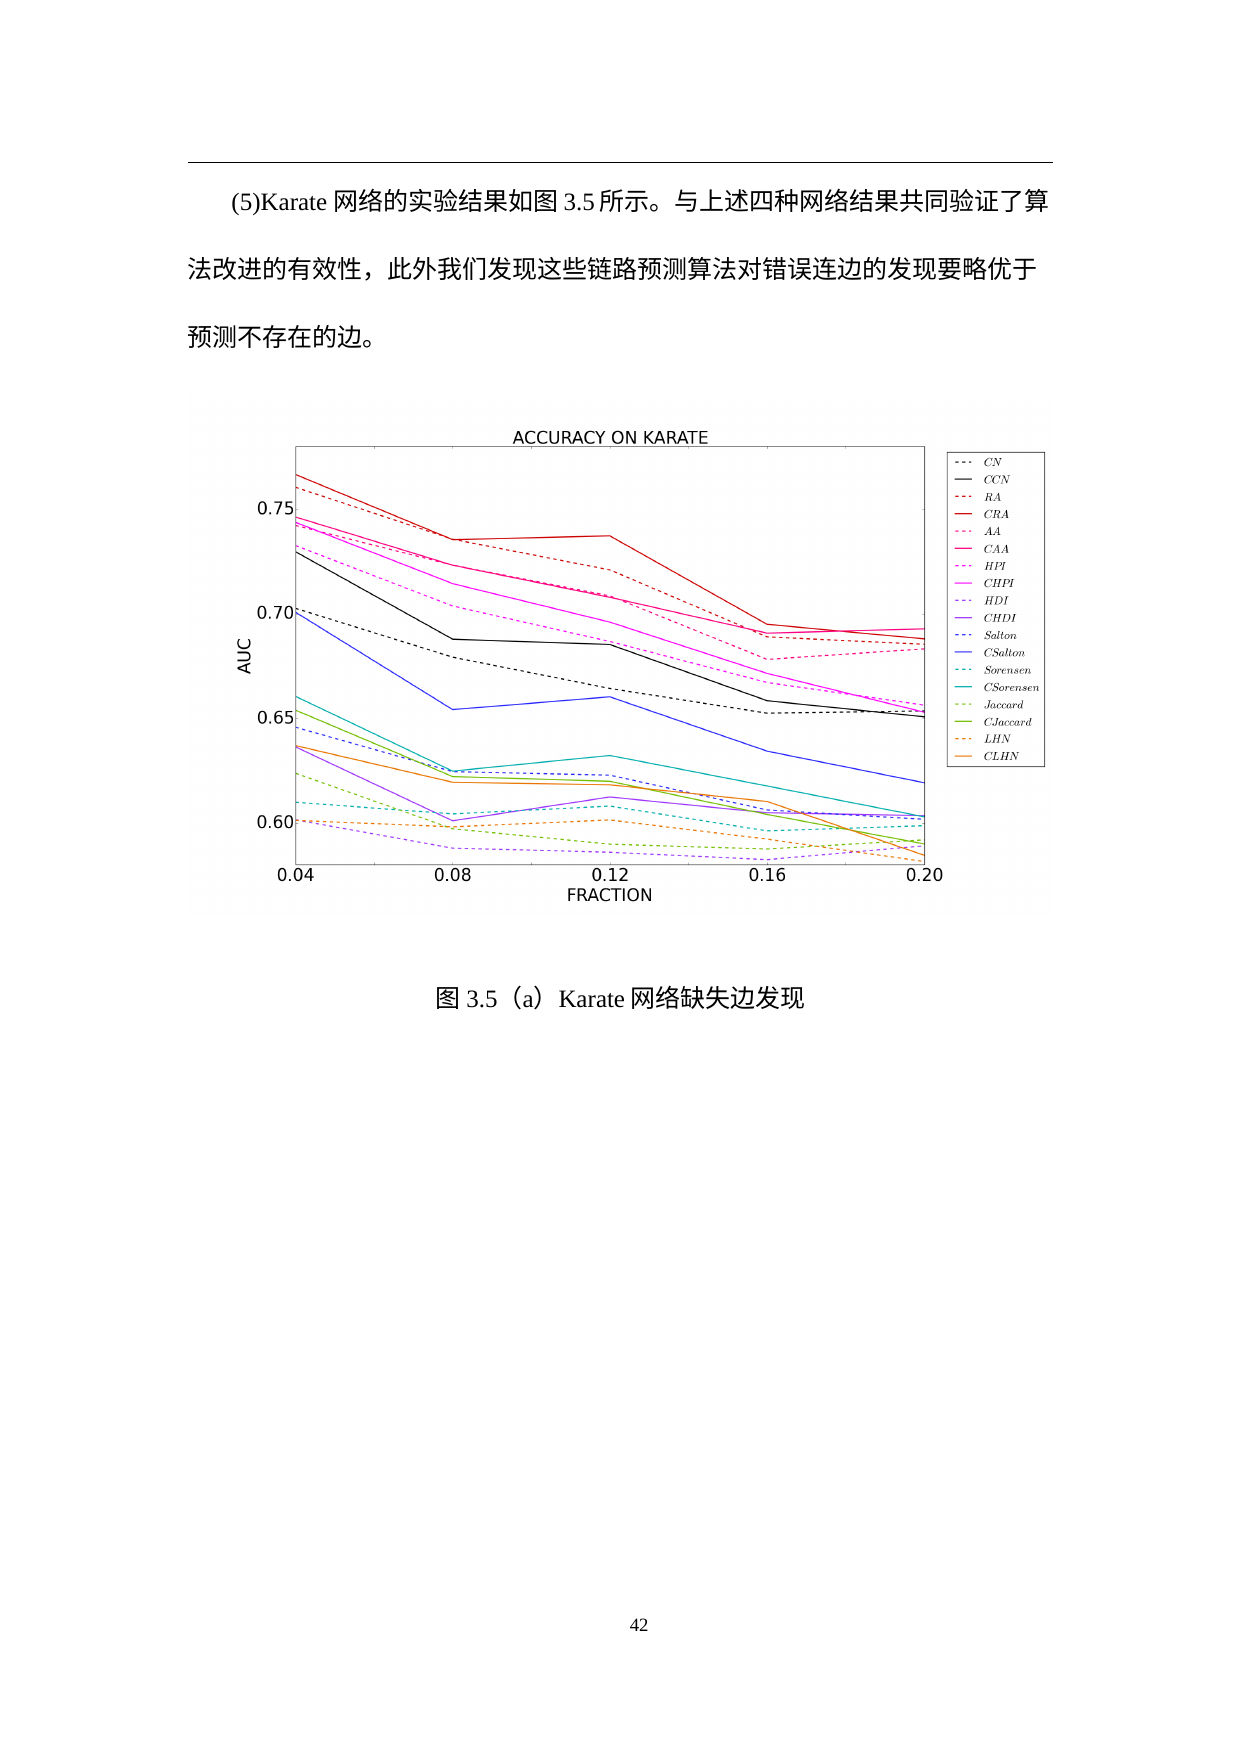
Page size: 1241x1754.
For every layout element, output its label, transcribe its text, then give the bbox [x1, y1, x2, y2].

text (5)Karate 网络的实验结果如图3.5所示。与上述四种网络结果共同验证了算法改进的有效性，此外我们发现这些链路预测算法对错误连边的发现要略优于预测不存在的边。 [187, 166, 1053, 369]
text 图 3.5（a）Karate网络缺失边发现 [187, 963, 1053, 1031]
picture [187, 394, 1053, 917]
